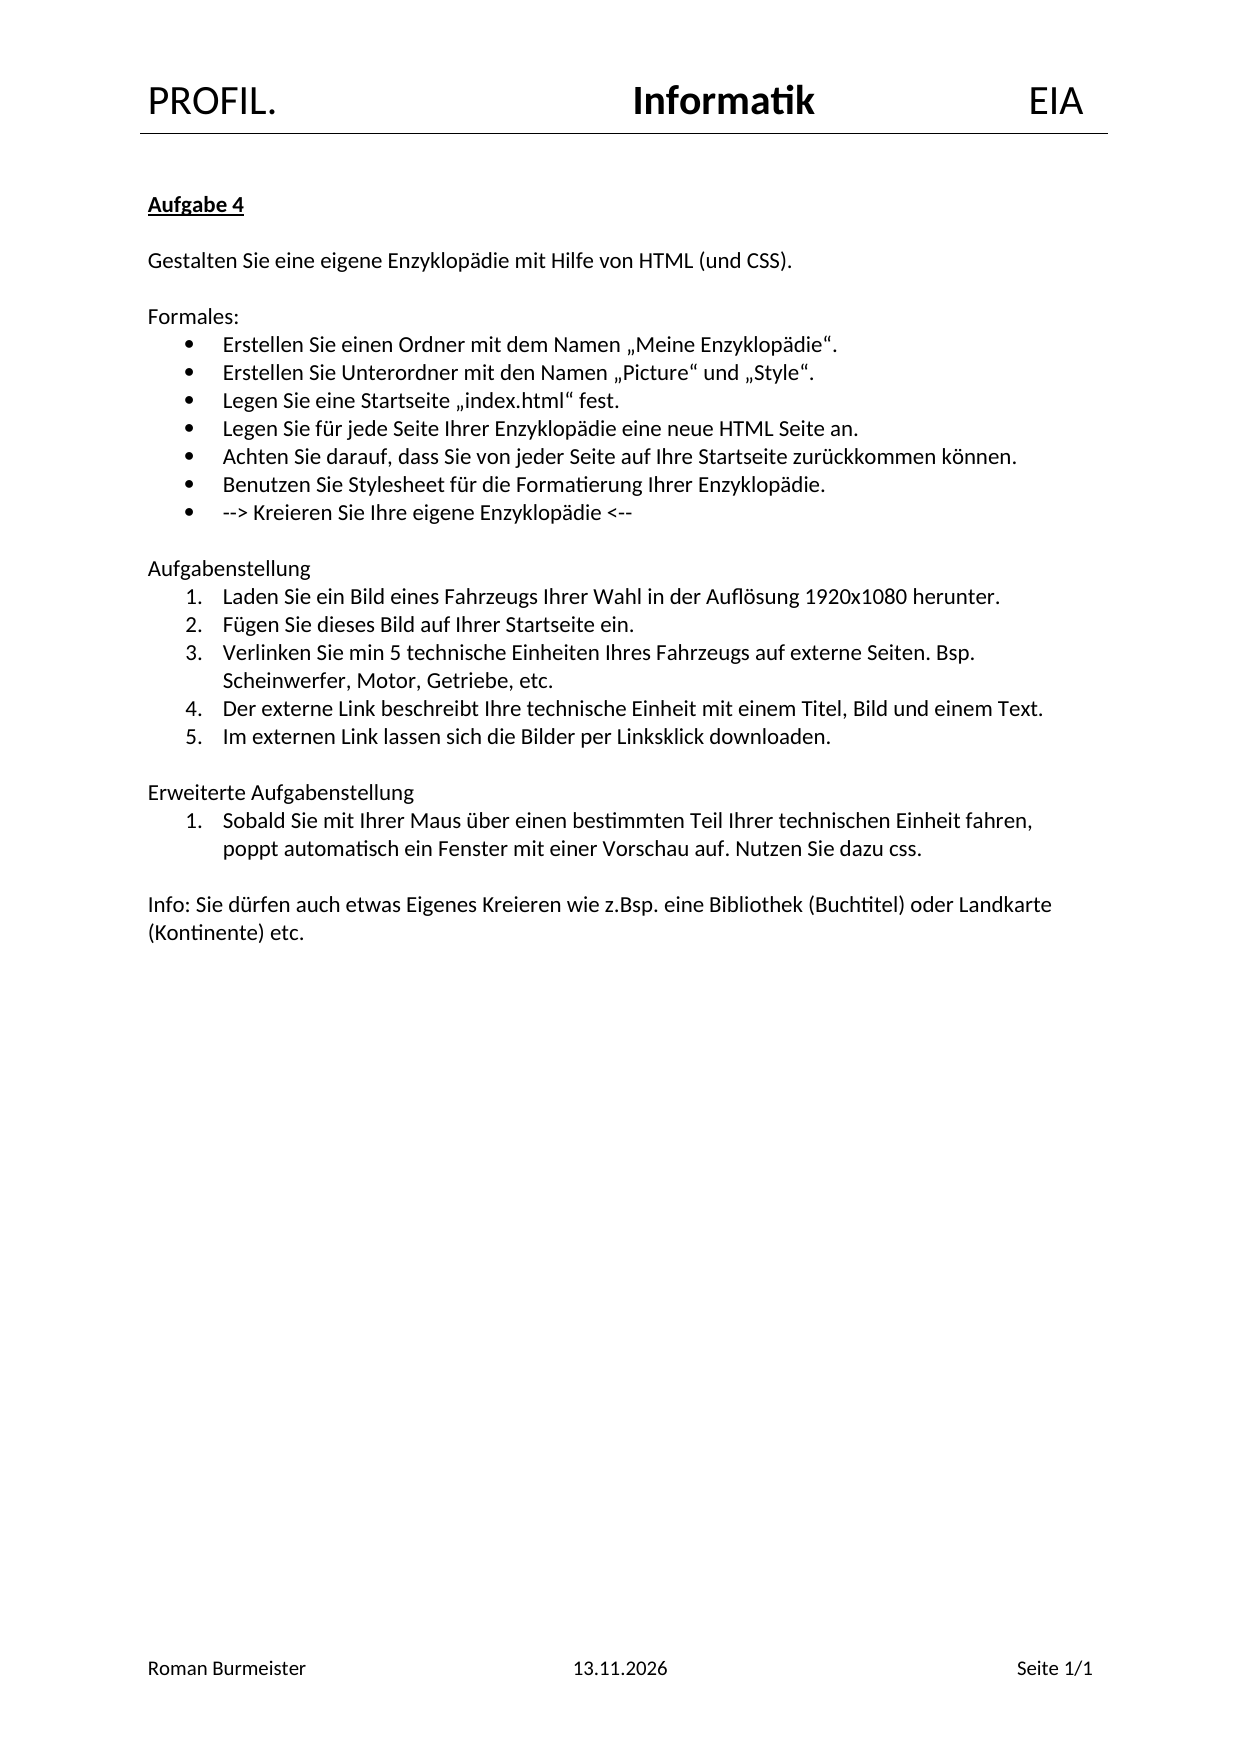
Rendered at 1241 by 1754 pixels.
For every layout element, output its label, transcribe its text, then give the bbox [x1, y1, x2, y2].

text Info: Sie dürfen auch etwas Eigenes Kreieren wie z.Bsp. eine Bibliothek (Buchtitel) oder Landkarte (Kontinente) etc. [148, 891, 1092, 947]
list Der externe Link beschreibt Ihre technische Einheit mit einem Titel, Bild und einem Text. [185, 694, 1092, 722]
list Laden Sie ein Bild eines Fahrzeugs Ihrer Wahl in der Auflösung 1920x1080 herunter. [185, 582, 1092, 610]
list Fügen Sie dieses Bild auf Ihrer Startseite ein. [185, 610, 1092, 638]
text Erweiterte Aufgabenstellung [148, 778, 1092, 806]
list Legen Sie eine Startseite „index.html“ fest. [185, 386, 1092, 414]
list Benutzen Sie Stylesheet für die Formatierung Ihrer Enzyklopädie. [185, 470, 1092, 498]
list Im externen Link lassen sich die Bilder per Linksklick downloaden. [185, 722, 1092, 750]
list Sobald Sie mit Ihrer Maus über einen bestimmten Teil Ihrer technischen Einheit fahren, poppt automatisch ein Fenster mit einer Vorschau auf. Nutzen Sie dazu css. [185, 806, 1092, 862]
text Aufgabenstellung [148, 554, 1092, 582]
list Achten Sie darauf, dass Sie von jeder Seite auf Ihre Startseite zurückkommen können. [185, 442, 1092, 470]
list Legen Sie für jede Seite Ihrer Enzyklopädie eine neue HTML Seite an. [185, 414, 1092, 442]
list Verlinken Sie min 5 technische Einheiten Ihres Fahrzeugs auf externe Seiten. Bsp. Scheinwerfer, Motor, Getriebe, etc. [185, 638, 1092, 694]
list Erstellen Sie Unterordner mit den Namen „Picture“ und „Style“. [185, 358, 1092, 386]
text Aufgabe 4 [148, 190, 1092, 218]
text Gestalten Sie eine eigene Enzyklopädie mit Hilfe von HTML (und CSS). [148, 246, 1092, 274]
list --> Kreieren Sie Ihre eigene Enzyklopädie <-- [185, 498, 1092, 526]
text Formales: [148, 302, 1092, 330]
list Erstellen Sie einen Ordner mit dem Namen „Meine Enzyklopädie“. [185, 330, 1092, 358]
